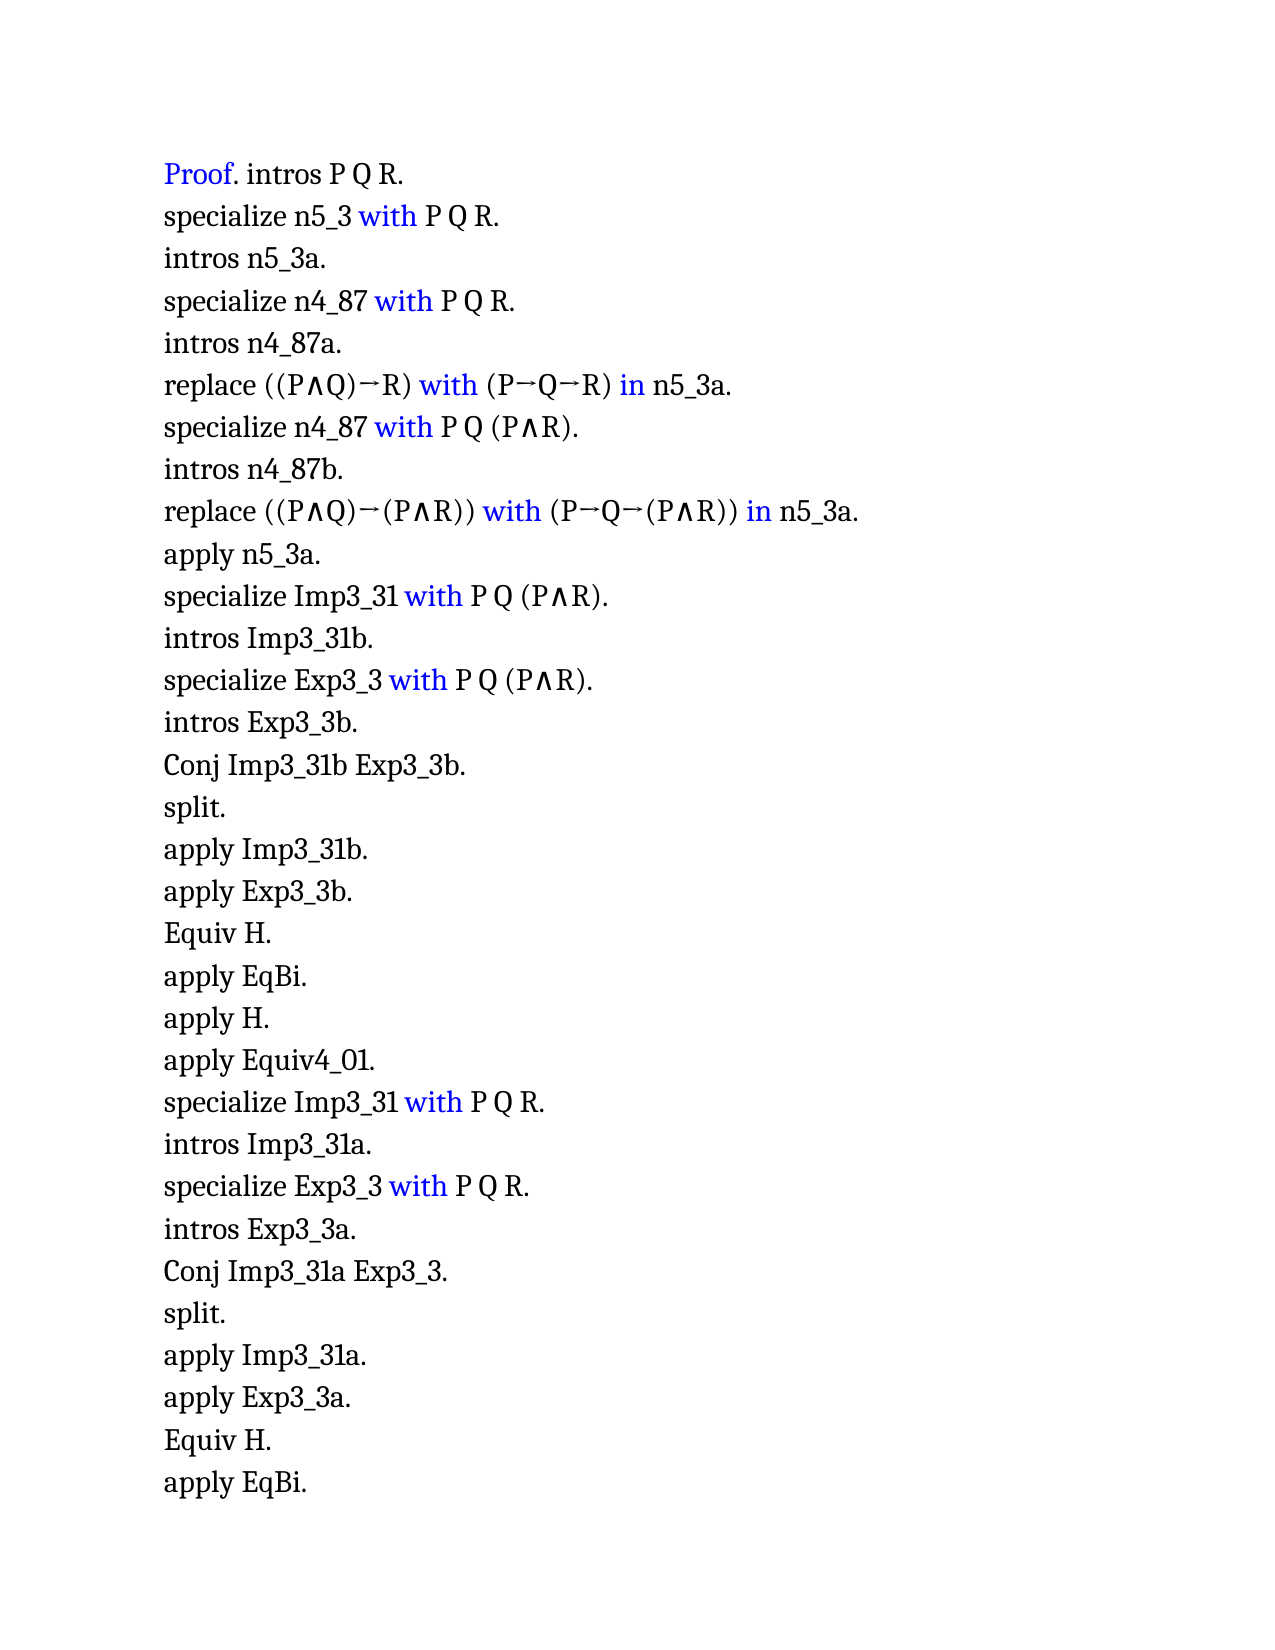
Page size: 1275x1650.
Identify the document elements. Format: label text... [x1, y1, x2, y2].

text apply Exp3_3a. [150, 1373, 1125, 1416]
text apply Imp3_31a. [150, 1331, 1125, 1373]
text intros Imp3_31b. [150, 614, 1125, 656]
text intros n5_3a. [150, 234, 1125, 277]
text apply Exp3_3b. [150, 867, 1125, 909]
text specialize Imp3_31 with P Q (P∧R). [150, 572, 1125, 614]
text specialize Exp3_3 with P Q (P∧R). [150, 656, 1125, 698]
text Proof. intros P Q R. [150, 150, 1125, 192]
text replace ((P∧Q)→R) with (P→Q→R) in n5_3a. [150, 361, 1125, 403]
text Conj Imp3_31a Exp3_3. [150, 1247, 1125, 1289]
text Equiv H. [150, 1416, 1125, 1458]
text split. [150, 1289, 1125, 1331]
text apply EqBi. [150, 1458, 1125, 1500]
text intros Exp3_3b. [150, 698, 1125, 741]
text apply H. [150, 994, 1125, 1036]
text apply Equiv4_01. [150, 1036, 1125, 1078]
text intros n4_87a. [150, 319, 1125, 361]
text Equiv H. [150, 909, 1125, 952]
text split. [150, 783, 1125, 825]
text specialize Imp3_31 with P Q R. [150, 1078, 1125, 1120]
text specialize n4_87 with P Q (P∧R). [150, 403, 1125, 445]
text apply n5_3a. [150, 530, 1125, 572]
text apply EqBi. [150, 952, 1125, 994]
text intros Exp3_3a. [150, 1205, 1125, 1247]
text intros n4_87b. [150, 445, 1125, 487]
text intros Imp3_31a. [150, 1120, 1125, 1162]
text specialize n5_3 with P Q R. [150, 192, 1125, 234]
text apply Imp3_31b. [150, 825, 1125, 867]
text replace ((P∧Q)→(P∧R)) with (P→Q→(P∧R)) in n5_3a. [150, 487, 1125, 530]
text specialize Exp3_3 with P Q R. [150, 1162, 1125, 1205]
text specialize n4_87 with P Q R. [150, 277, 1125, 319]
text Conj Imp3_31b Exp3_3b. [150, 741, 1125, 783]
